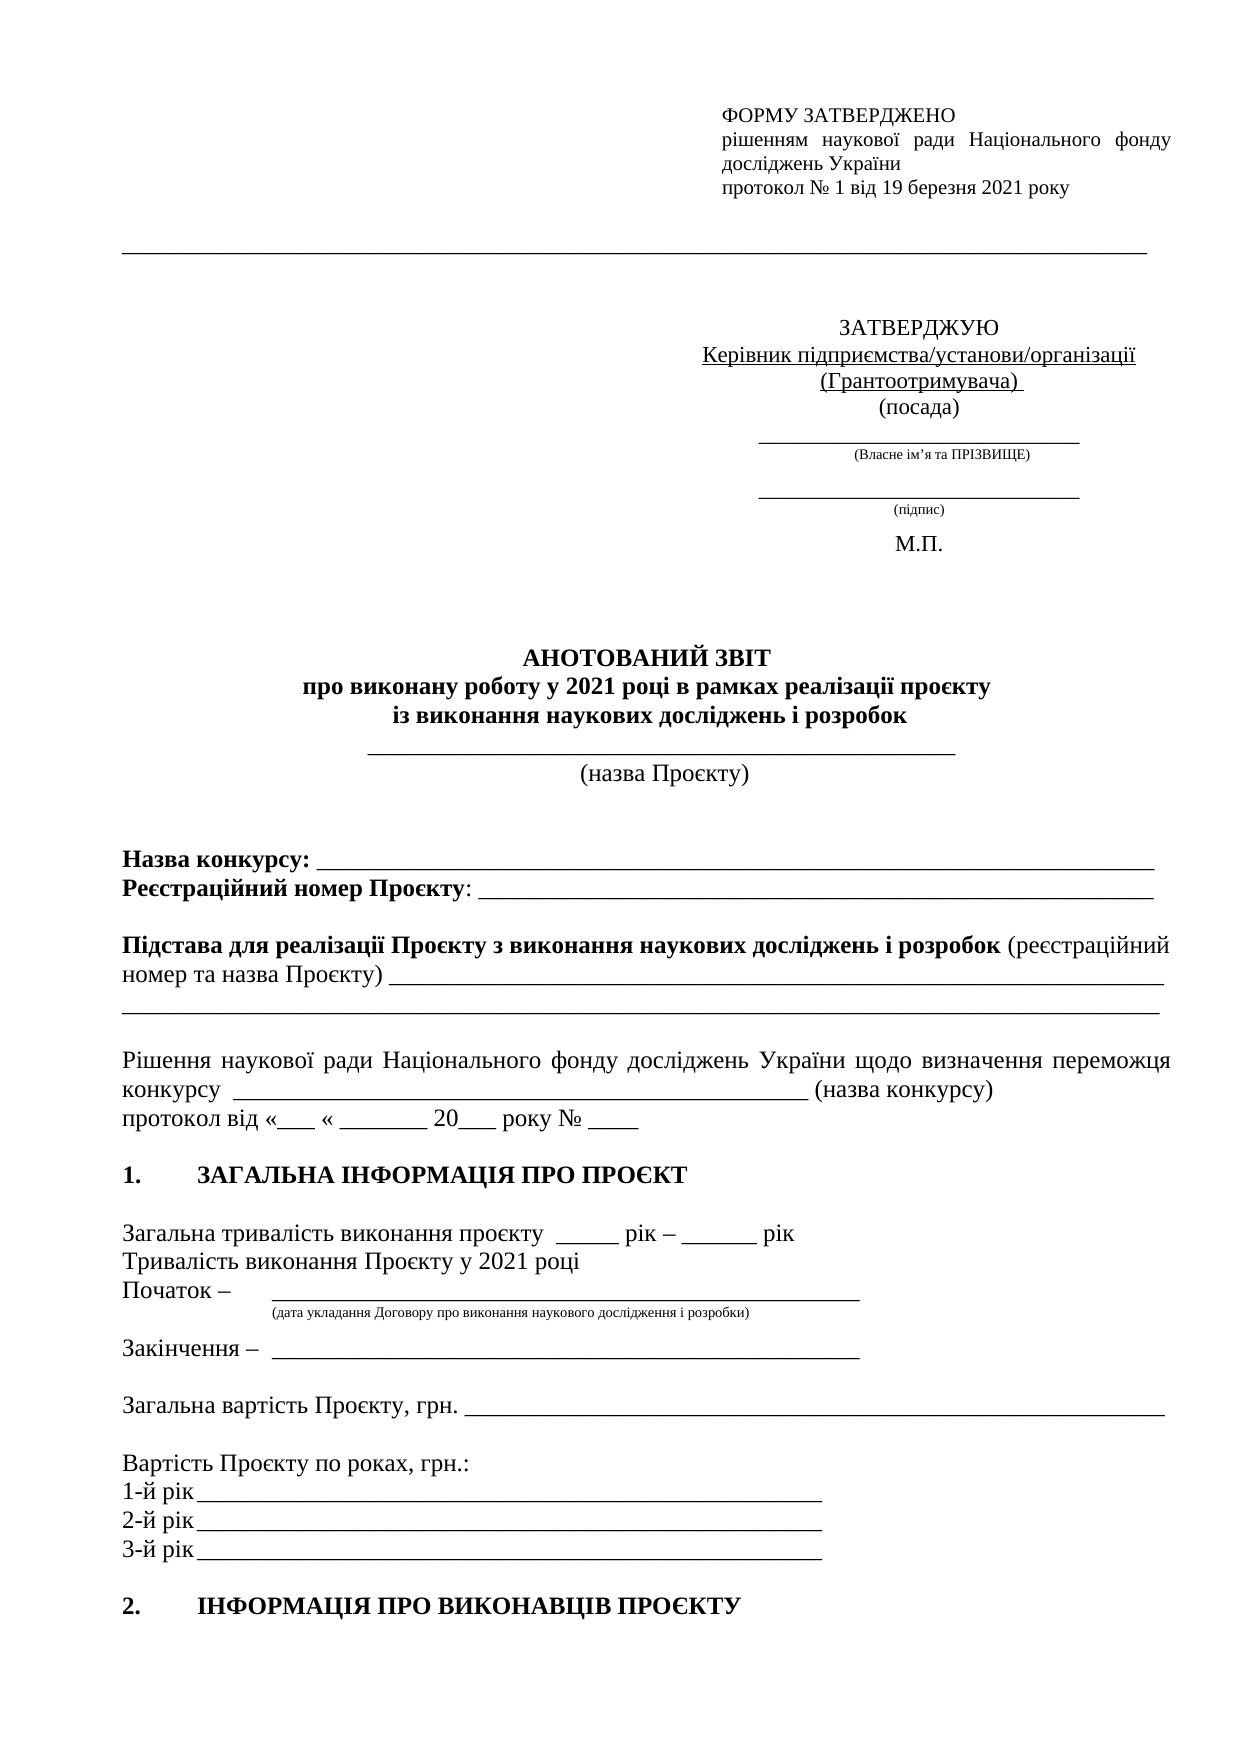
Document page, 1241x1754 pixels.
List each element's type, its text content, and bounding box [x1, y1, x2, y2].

text Рішення наукової ради Національного фонду досліджень України щодо визначення переможця конкурсу ______________________________________________ (назва конкурсу) [122, 1045, 1172, 1103]
text Тривалість виконання Проєкту у 2021 році [122, 1246, 1172, 1275]
text 1-й рік __________________________________________________ [122, 1476, 1172, 1505]
text Реєстраційний номер Проєкту: ______________________________________________________ [122, 873, 1172, 901]
text Початок – _______________________________________________ [122, 1275, 1172, 1304]
text Загальна вартість Проєкту, грн. ________________________________________________________ [122, 1390, 1172, 1419]
text __________________________________________________________________________________ [122, 228, 1172, 257]
text Назва конкурсу: ___________________________________________________________________ [122, 844, 1172, 873]
text ___________________________________________________________________________________ [122, 988, 1172, 1016]
text (підпис) [666, 501, 1172, 530]
text (Власне ім’я та ПРІЗВИЩЕ) [712, 446, 1172, 475]
text протокол № 1 від 19 березня 2021 року [722, 175, 1172, 199]
text (посада) [666, 393, 1172, 420]
text протокол від «___ « _______ 20___ року № ____ [122, 1103, 1172, 1131]
text Підстава для реалізації Проєкту з виконання наукових досліджень і розробок (реєстраційний номер та назва Проєкту) ______________________________________________________________ [122, 930, 1172, 988]
text (назва Проєкту) [151, 758, 1172, 786]
text 1. ЗАГАЛЬНА ІНФОРМАЦІЯ ПРО ПРОЄКТ [122, 1160, 1172, 1189]
text ФОРМУ ЗАТВЕРДЖЕНО [722, 103, 1172, 127]
text рішенням наукової ради Національного фонду досліджень України [722, 127, 1172, 175]
text 2-й рік __________________________________________________ [122, 1505, 1172, 1534]
text із виконання наукових досліджень і розробок [122, 700, 1172, 729]
text АНОТОВАНИЙ ЗВІТ [122, 643, 1172, 671]
text ЗАТВЕРДЖУЮ [666, 314, 1172, 341]
text Загальна тривалість виконання проєкту _____ рік – ______ рік [122, 1218, 1172, 1246]
text Керівник підприємства/установи/організації (Грантоотримувача) [666, 341, 1172, 393]
text ____________________________ [666, 475, 1172, 501]
text Вартість Проєкту по роках, грн.: [122, 1448, 1172, 1476]
text ____________________________ [666, 420, 1172, 446]
text про виконану роботу у 2021 році в рамках реалізації проєкту [122, 671, 1172, 700]
text 3-й рік __________________________________________________ [122, 1534, 1172, 1563]
text (дата укладання Договору про виконання наукового дослідження і розробки) [197, 1304, 1172, 1333]
text _______________________________________________ [151, 729, 1172, 758]
text Закінчення – _______________________________________________ [122, 1333, 1172, 1361]
text М.П. [666, 530, 1172, 556]
text 2. ІНФОРМАЦІЯ ПРО ВИКОНАВЦІВ ПРОЄКТУ [122, 1591, 1172, 1620]
